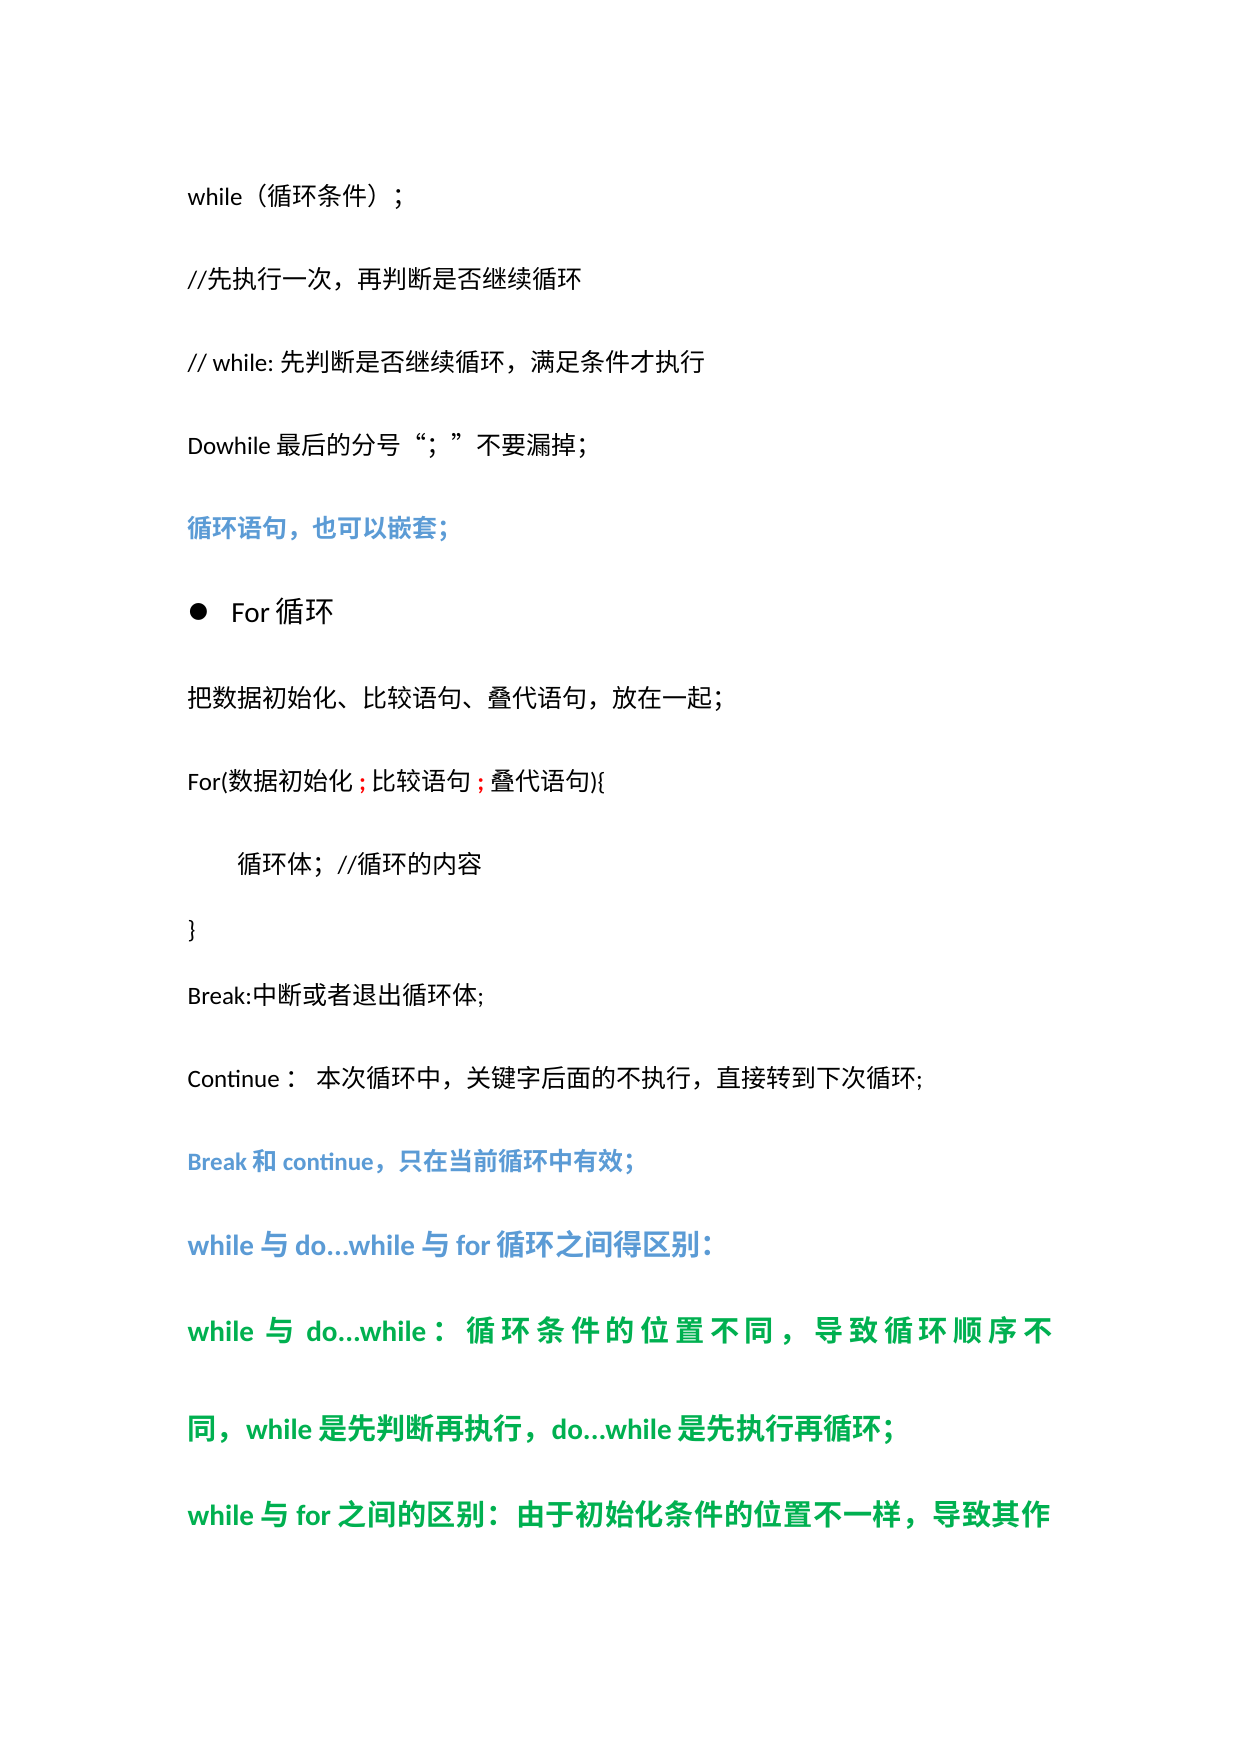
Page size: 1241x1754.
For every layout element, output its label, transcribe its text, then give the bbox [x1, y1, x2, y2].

list //先执行一次，再判断是否继续循环 [187, 245, 1053, 310]
list Break 和continue，只在当前循环中有效； [187, 1127, 1053, 1192]
list 循环语句，也可以嵌套； [187, 494, 1053, 559]
list Dowhile最后的分号“；”不要漏掉； [187, 411, 1053, 476]
list while（循环条件）； [187, 162, 1053, 227]
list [187, 1480, 1053, 1545]
list while与do...while：循环条件的位置不同，导致循环顺序不同，while是先判断再执行，do...while是先执行再循环； [187, 1296, 1053, 1459]
list // while: 先判断是否继续循环，满足条件才执行 [187, 328, 1053, 393]
list For(数据初始化 ; 比较语句 ; 叠代语句){ [187, 747, 1053, 812]
list 循环体；//循环的内容 [187, 830, 1053, 895]
list Continue ： 本次循环中，关键字后面的不执行，直接转到下次循环; [187, 1044, 1053, 1109]
list } [187, 913, 1053, 946]
list 把数据初始化、比较语句、叠代语句，放在一起； [187, 664, 1053, 729]
list while与do...while与for循环之间得区别： [187, 1210, 1053, 1275]
list Break:中断或者退出循环体; [187, 961, 1053, 1026]
list For循环 [187, 578, 1053, 643]
